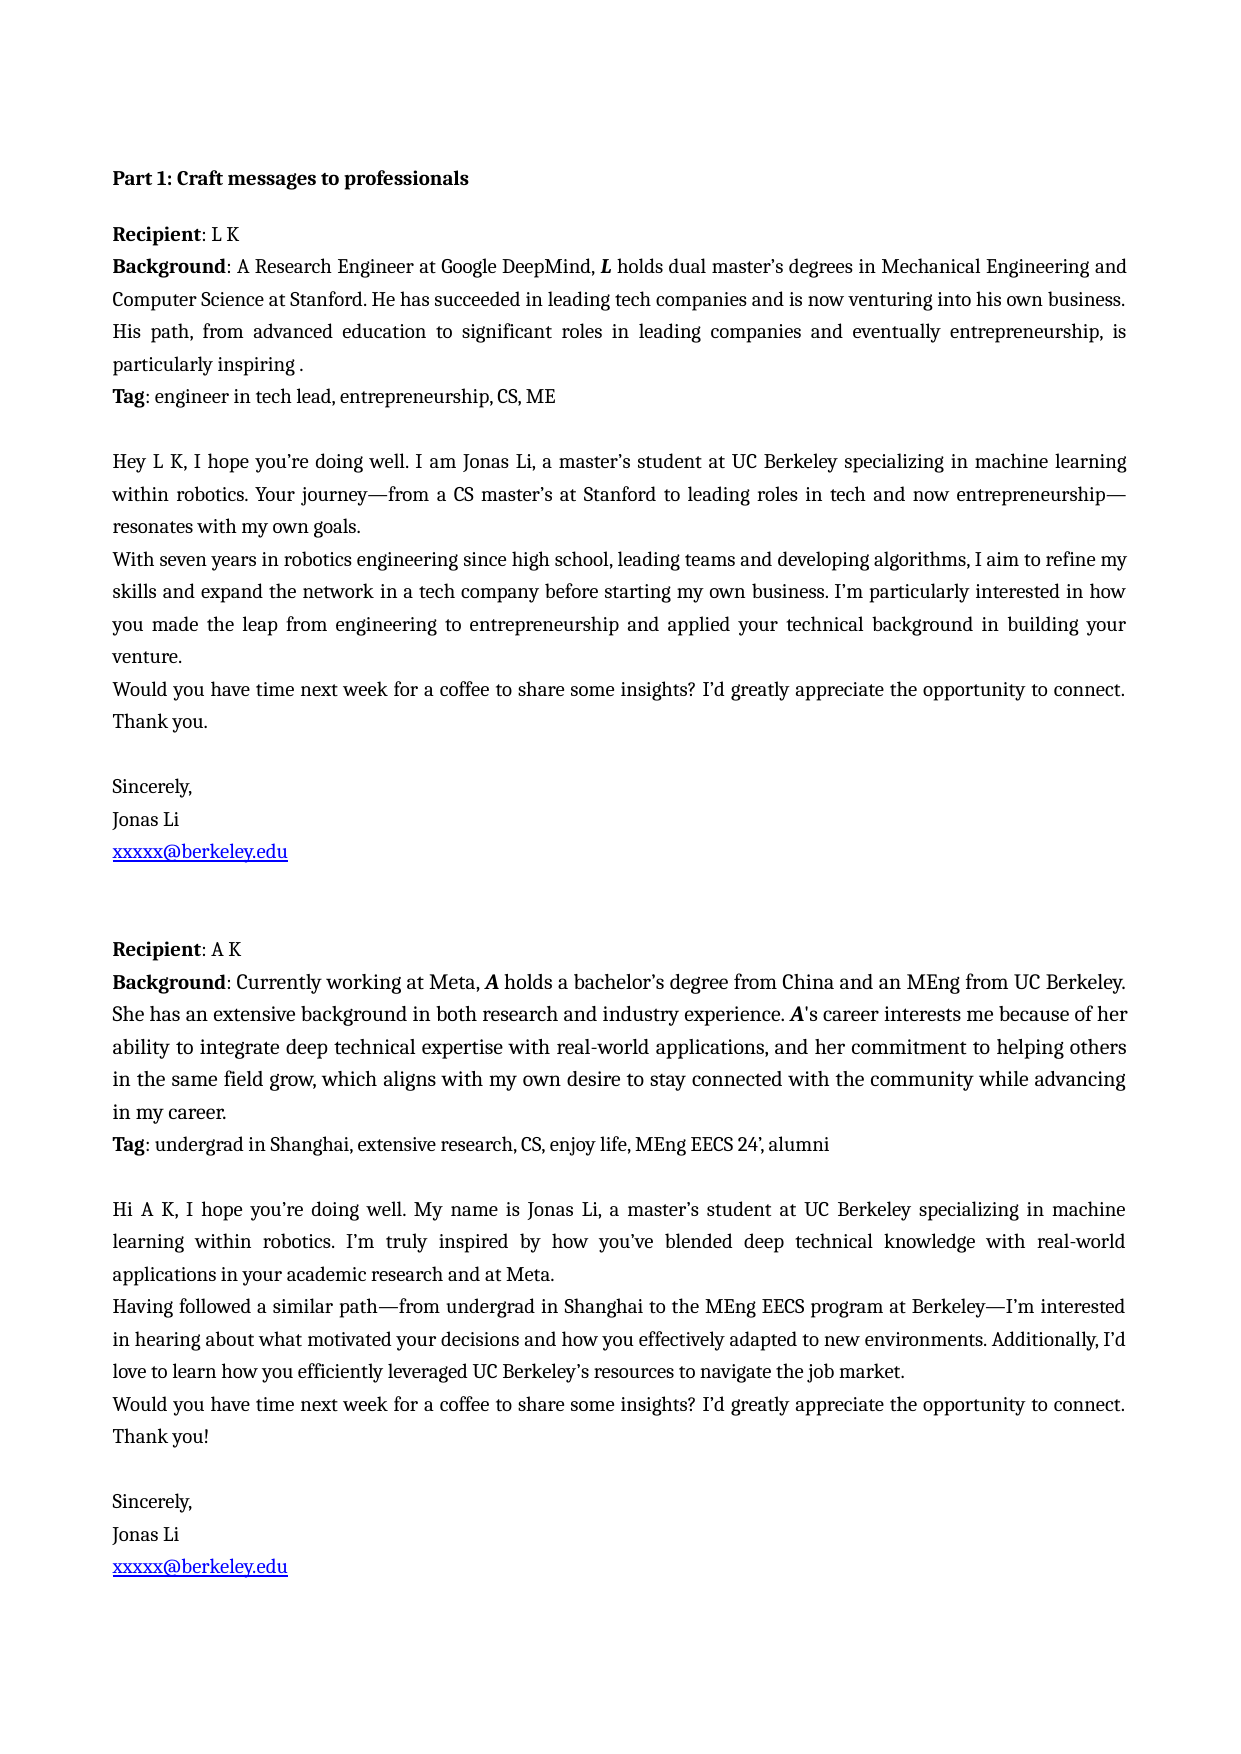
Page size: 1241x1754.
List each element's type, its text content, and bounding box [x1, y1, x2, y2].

text Jonas Li [112, 803, 1128, 836]
text Part 1: Craft messages to professionals [112, 162, 1128, 194]
text Hi A K, I hope you’re doing well. My name is Jonas Li, a master’s student at UC Berkeley specializing in machine learning within robotics. I’m truly inspired by how you’ve blended deep technical knowledge with real-world applications in your academic research and at Meta. [112, 1193, 1128, 1291]
text Tag: undergrad in Shanghai, extensive research, CS, enjoy life, MEng EECS 24’, alumni [112, 1128, 1128, 1161]
text Jonas Li [112, 1518, 1128, 1551]
text Would you have time next week for a coffee to share some insights? I’d greatly appreciate the opportunity to connect. Thank you. [112, 673, 1128, 738]
text Recipient: A K [112, 933, 1128, 966]
text Sincerely, [112, 771, 1128, 803]
text Recipient: L K [112, 218, 1128, 251]
text Hey L K, I hope you’re doing well. I am Jonas Li, a master’s student at UC Berkeley specializing in machine learning within robotics. Your journey—from a CS master’s at Stanford to leading roles in tech and now entrepreneurship—resonates with my own goals. [112, 446, 1128, 543]
text With seven years in robotics engineering since high school, leading teams and developing algorithms, I aim to refine my skills and expand the network in a tech company before starting my own business. I’m particularly interested in how you made the leap from engineering to entrepreneurship and applied your technical background in building your venture. [112, 543, 1128, 673]
text Tag: engineer in tech lead, entrepreneurship, CS, ME [112, 381, 1128, 413]
text Sincerely, [112, 1486, 1128, 1518]
text Background: A Research Engineer at Google DeepMind, L holds dual master’s degrees in Mechanical Engineering and Computer Science at Stanford. He has succeeded in leading tech companies and is now venturing into his own business. His path, from advanced education to significant roles in leading companies and eventually entrepreneurship, is particularly inspiring . [112, 251, 1128, 381]
text xxxxx@berkeley.edu [112, 1551, 1128, 1583]
text Having followed a similar path—from undergrad in Shanghai to the MEng EECS program at Berkeley—I’m interested in hearing about what motivated your decisions and how you effectively adapted to new environments. Additionally, I’d love to learn how you efficiently leveraged UC Berkeley’s resources to navigate the job market. [112, 1291, 1128, 1388]
text Background: Currently working at Meta, A holds a bachelor’s degree from China and an MEng from UC Berkeley. She has an extensive background in both research and industry experience. A's career interests me because of her ability to integrate deep technical expertise with real-world applications, and her commitment to helping others in the same field grow, which aligns with my own desire to stay connected with the community while advancing in my career. [112, 966, 1128, 1128]
text Would you have time next week for a coffee to share some insights? I’d greatly appreciate the opportunity to connect. Thank you! [112, 1388, 1128, 1453]
text xxxxx@berkeley.edu [112, 836, 1128, 868]
